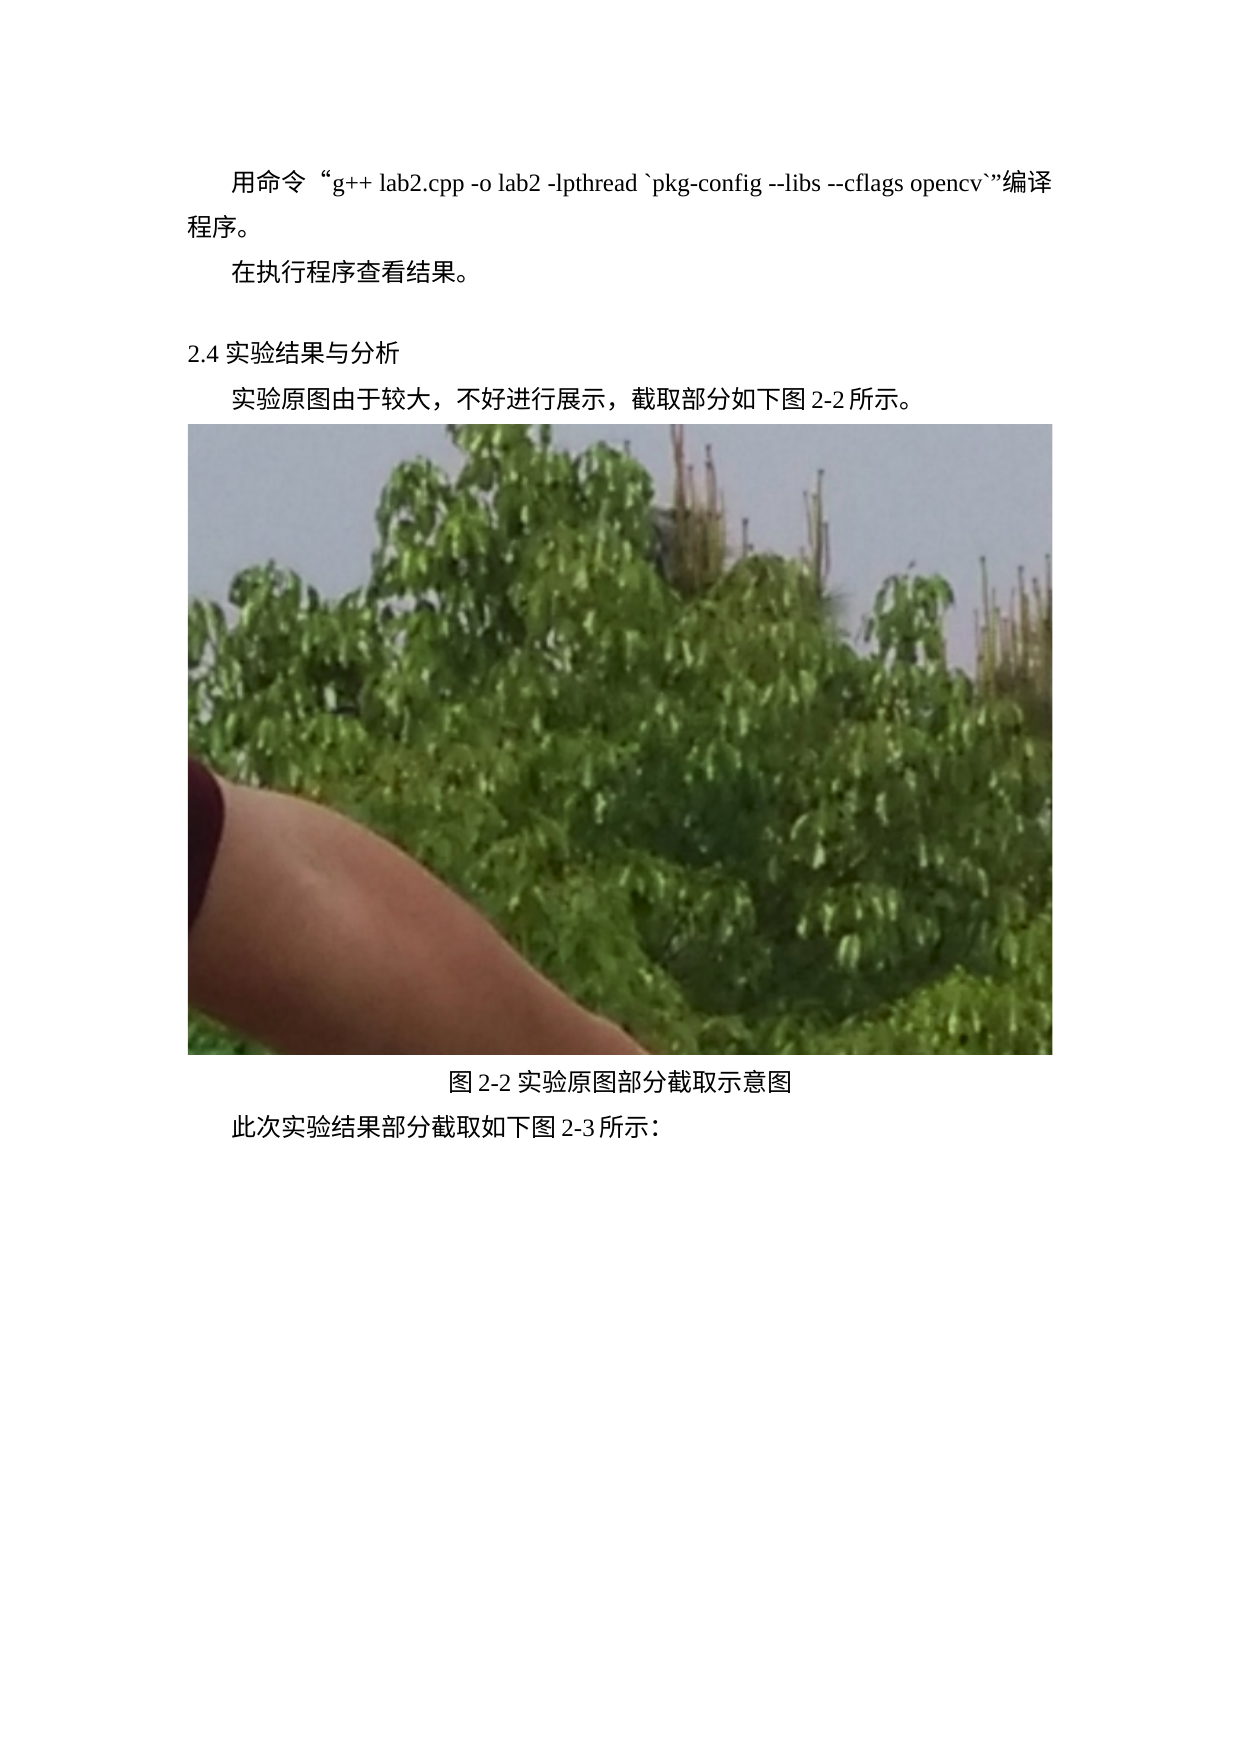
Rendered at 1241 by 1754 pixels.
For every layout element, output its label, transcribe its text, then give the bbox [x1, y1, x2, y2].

text 此次实验结果部分截取如下图2-3所示： [187, 1107, 1053, 1144]
text 实验原图由于较大，不好进行展示，截取部分如下图2-2所示。 [187, 379, 1053, 415]
text 2.4 实验结果与分析 [187, 334, 1053, 370]
text 用命令“g++ lab2.cpp -o lab2 -lpthread `pkg-config --libs --cflags opencv`”编译程序。 [187, 162, 1053, 243]
picture [187, 424, 1053, 1055]
text 在执行程序查看结果。 [187, 253, 1053, 289]
text 图2-2 实验原图部分截取示意图 [187, 1062, 1053, 1098]
